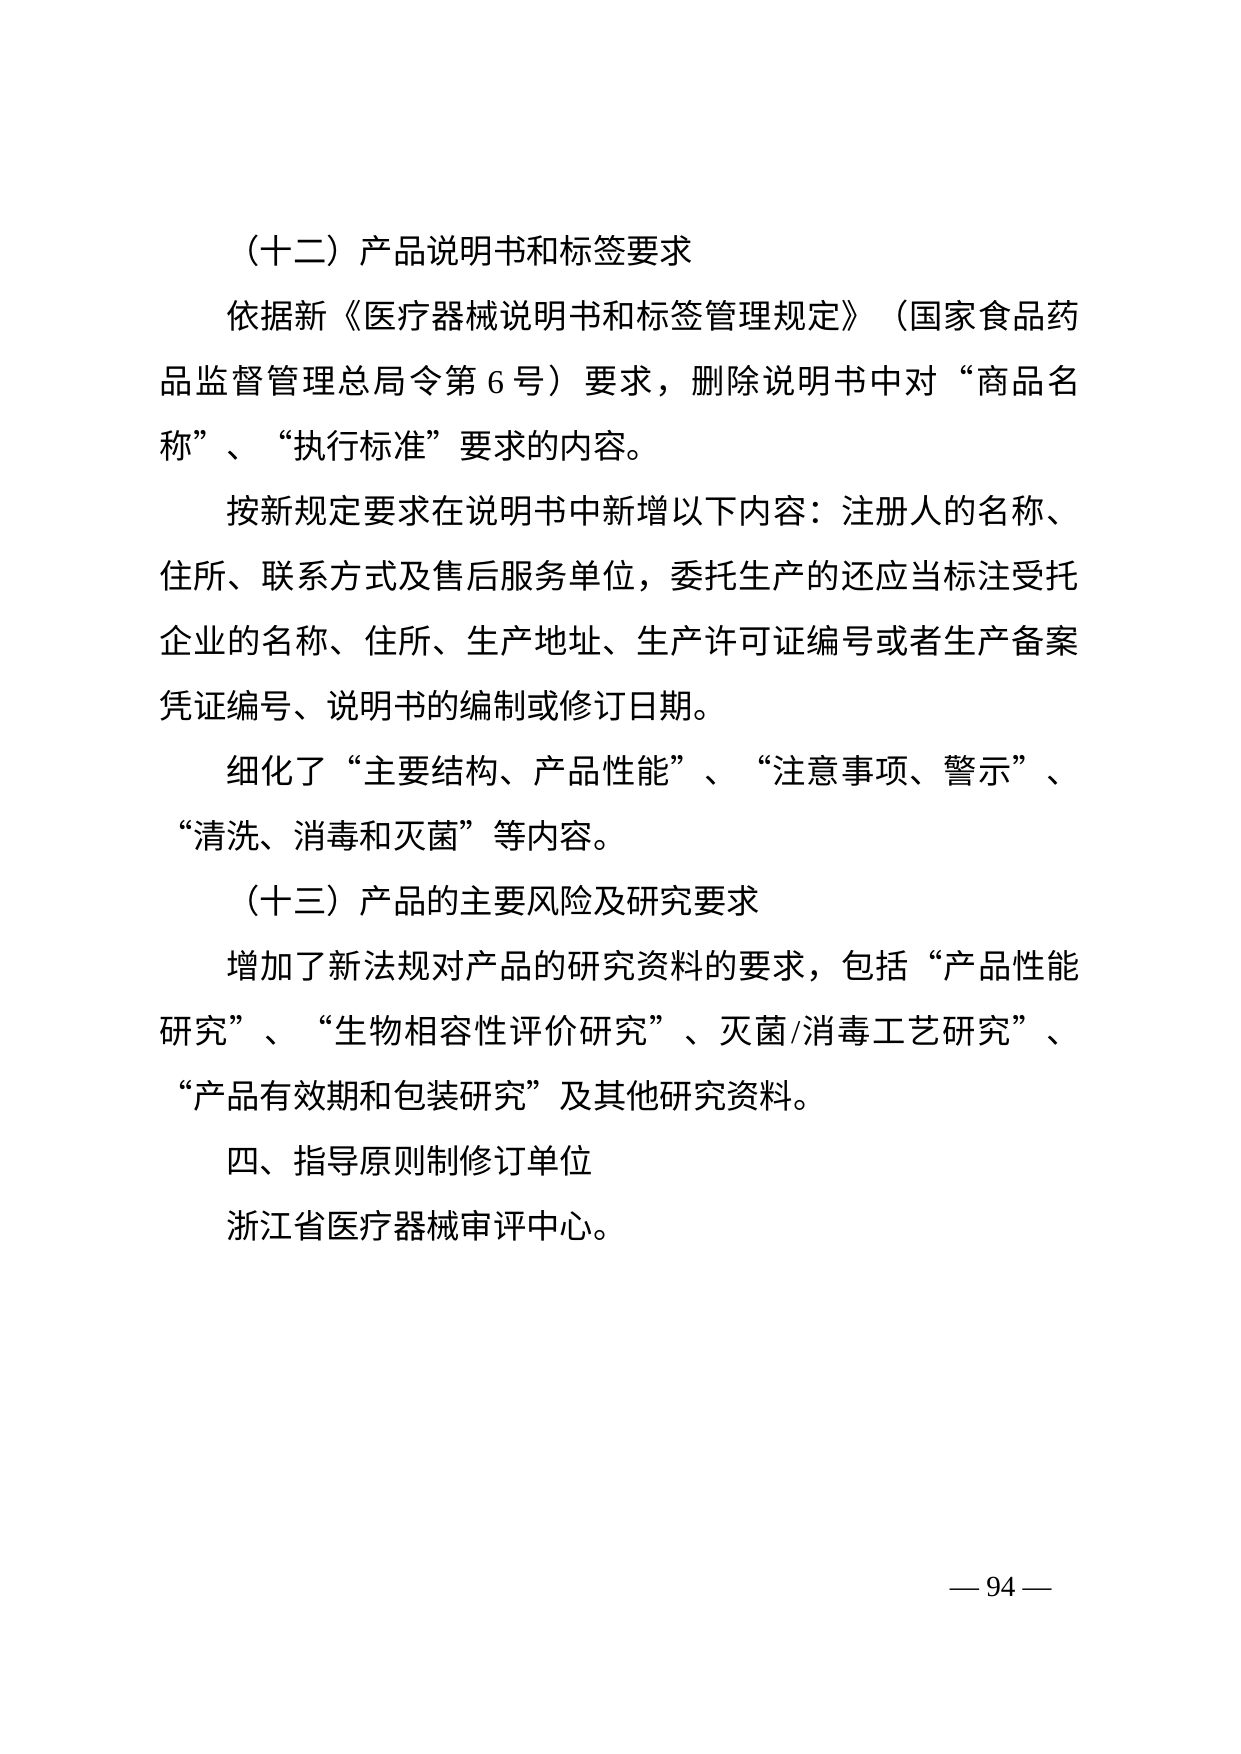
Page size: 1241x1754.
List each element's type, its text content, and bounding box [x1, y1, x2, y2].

text 按新规定要求在说明书中新增以下内容：注册人的名称、住所、联系方式及售后服务单位，委托生产的还应当标注受托企业的名称、住所、生产地址、生产许可证编号或者生产备案凭证编号、说明书的编制或修订日期。 [159, 477, 1081, 737]
text （十二）产品说明书和标签要求 [159, 217, 1081, 282]
text 四、指导原则制修订单位 [159, 1127, 1081, 1192]
text 细化了“主要结构、产品性能”、“注意事项、警示”、“清洗、消毒和灭菌”等内容。 [159, 737, 1081, 867]
text （十三）产品的主要风险及研究要求 [159, 867, 1081, 932]
text 增加了新法规对产品的研究资料的要求，包括“产品性能研究”、“生物相容性评价研究”、灭菌/消毒工艺研究”、“产品有效期和包装研究”及其他研究资料。 [159, 932, 1081, 1127]
text 浙江省医疗器械审评中心。 [159, 1192, 1081, 1257]
text 依据新《医疗器械说明书和标签管理规定》（国家食品药品监督管理总局令第6号）要求，删除说明书中对“商品名称”、“执行标准”要求的内容。 [159, 282, 1081, 477]
